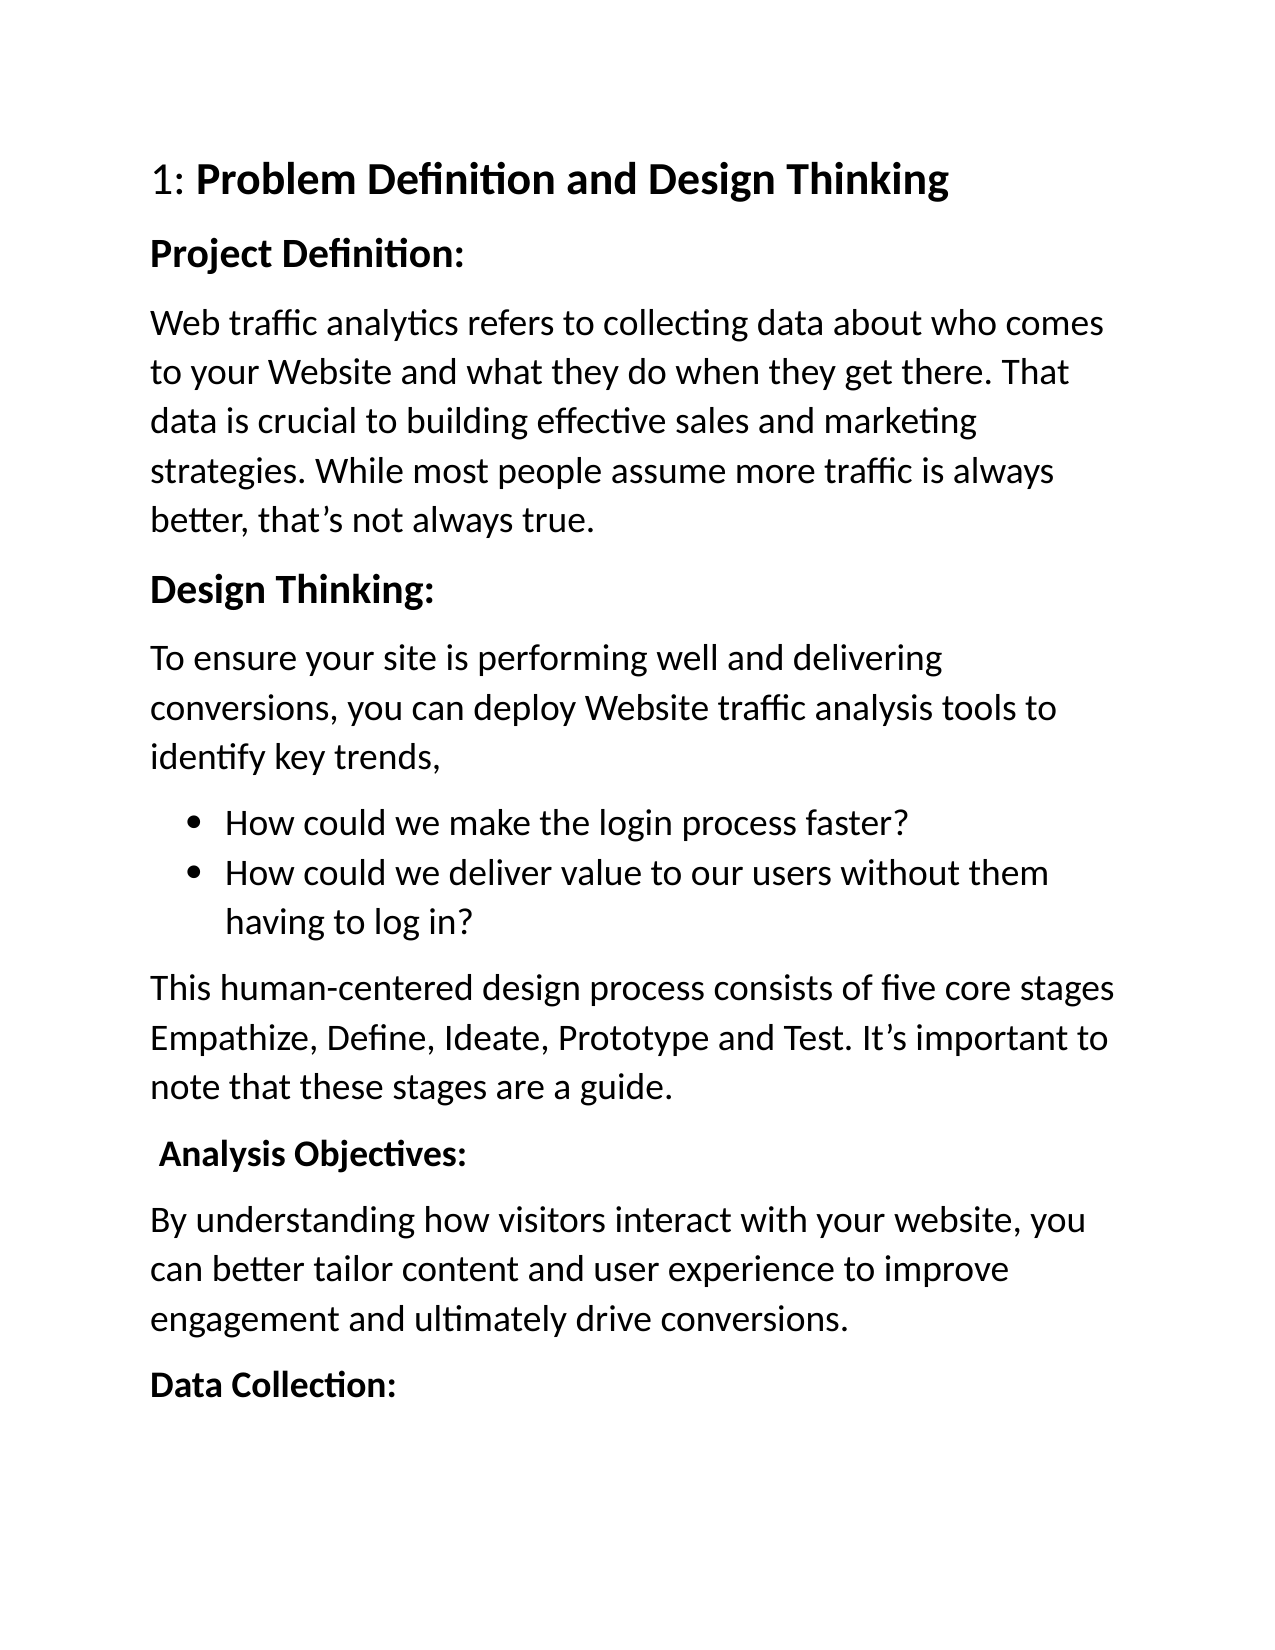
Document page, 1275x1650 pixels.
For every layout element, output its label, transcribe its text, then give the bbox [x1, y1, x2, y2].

list How could we deliver value to our users without them having to log in? [187, 849, 1125, 944]
text 1: Problem Definition and Design Thinking [150, 150, 1125, 206]
text This human-centered design process consists of five core stages Empathize, Define, Ideate, Prototype and Test. It’s important to note that these stages are a guide. [150, 964, 1125, 1109]
text Project Definition: [150, 227, 1125, 278]
text Analysis Objectives: [150, 1129, 1125, 1175]
text By understanding how visitors interact with your website, you can better tailor content and user experience to improve engagement and ultimately drive conversions. [150, 1196, 1125, 1340]
text Data Collection: [150, 1361, 1125, 1407]
text Design Thinking: [150, 563, 1125, 613]
text Web traffic analytics refers to collecting data about who comes to your Website and what they do when they get there. That data is crucial to building effective sales and marketing strategies. While most people assume more traffic is always better, that’s not always true. [150, 298, 1125, 542]
list How could we make the login process faster? [187, 799, 1125, 845]
text To ensure your site is performing well and delivering conversions, you can deploy Website traffic analysis tools to identify key trends, [150, 634, 1125, 779]
